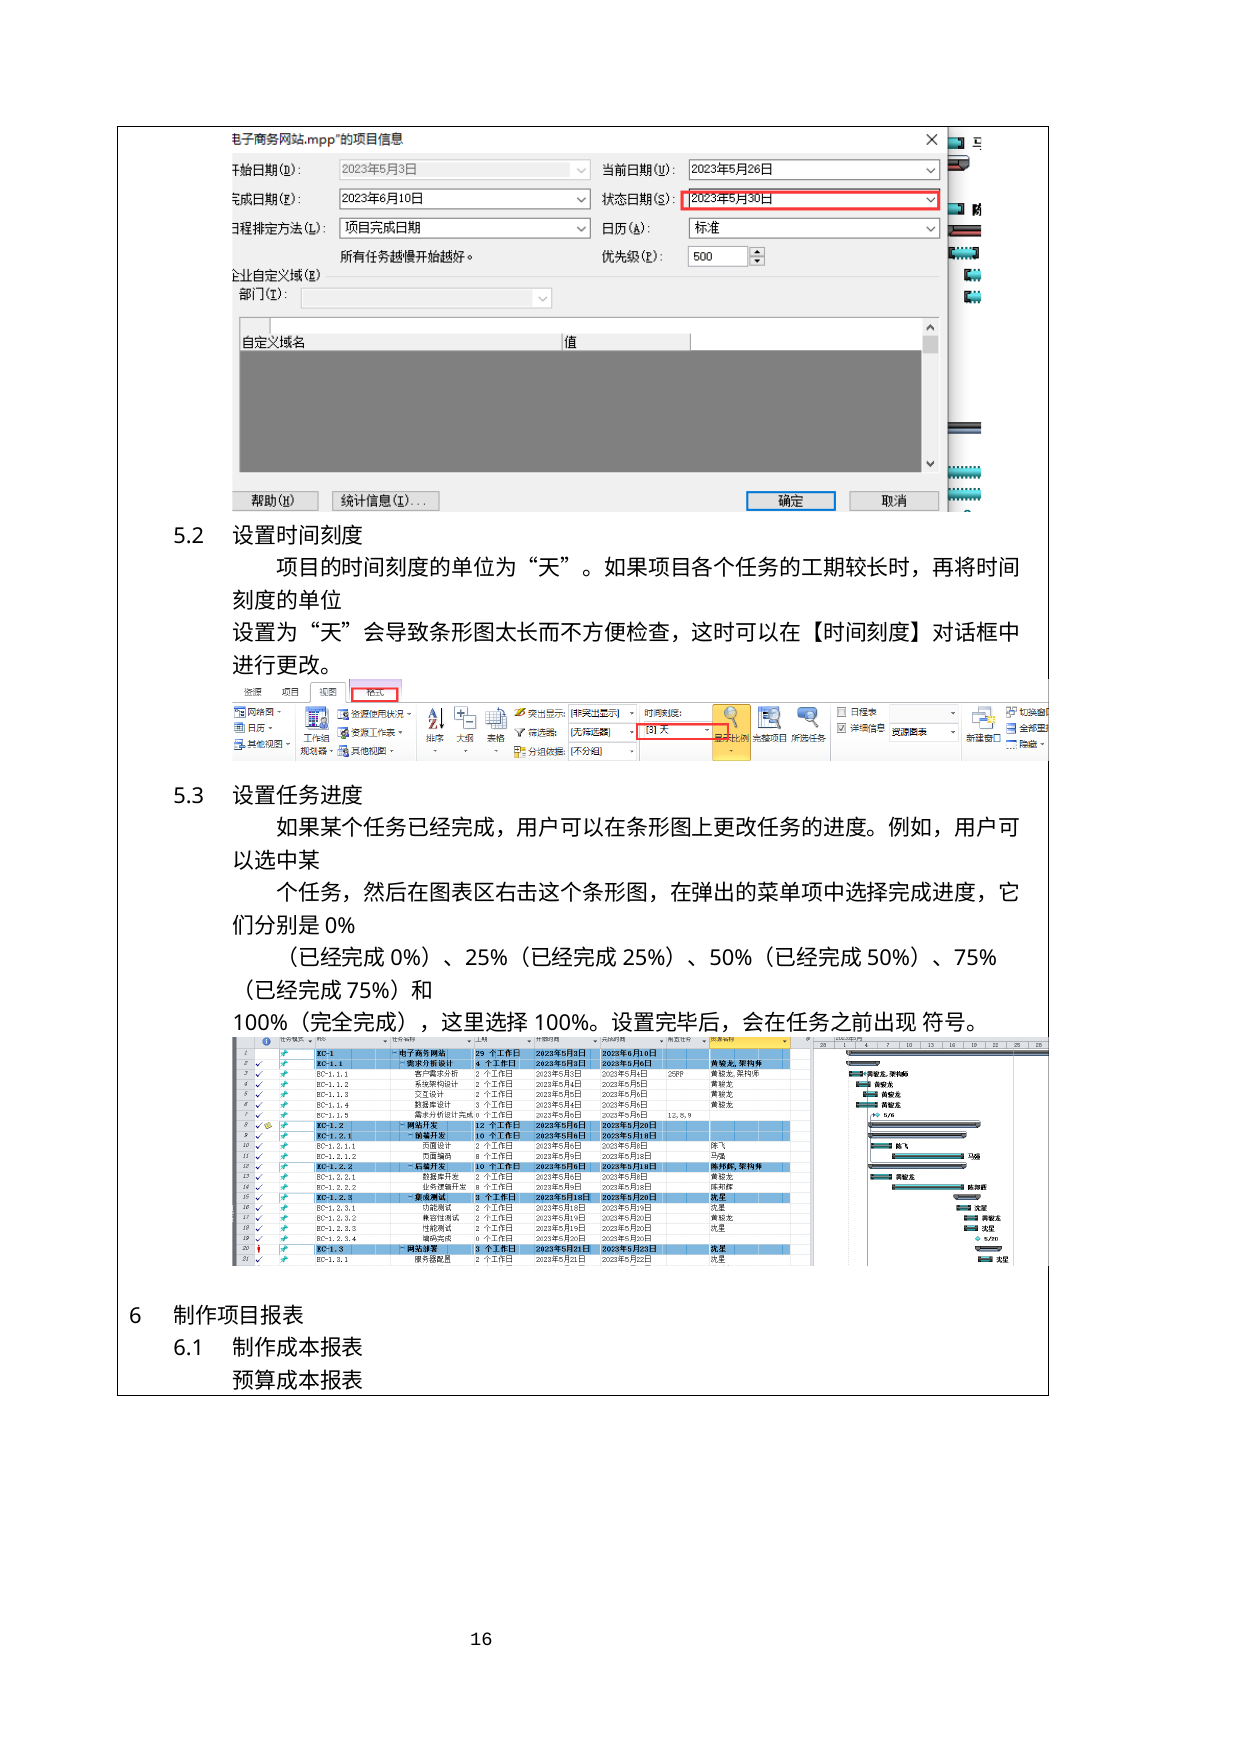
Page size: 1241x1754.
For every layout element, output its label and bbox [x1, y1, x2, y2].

picture [232, 127, 982, 512]
table_cell [118, 127, 1048, 1395]
picture [232, 679, 1049, 761]
picture [232, 1037, 1049, 1266]
